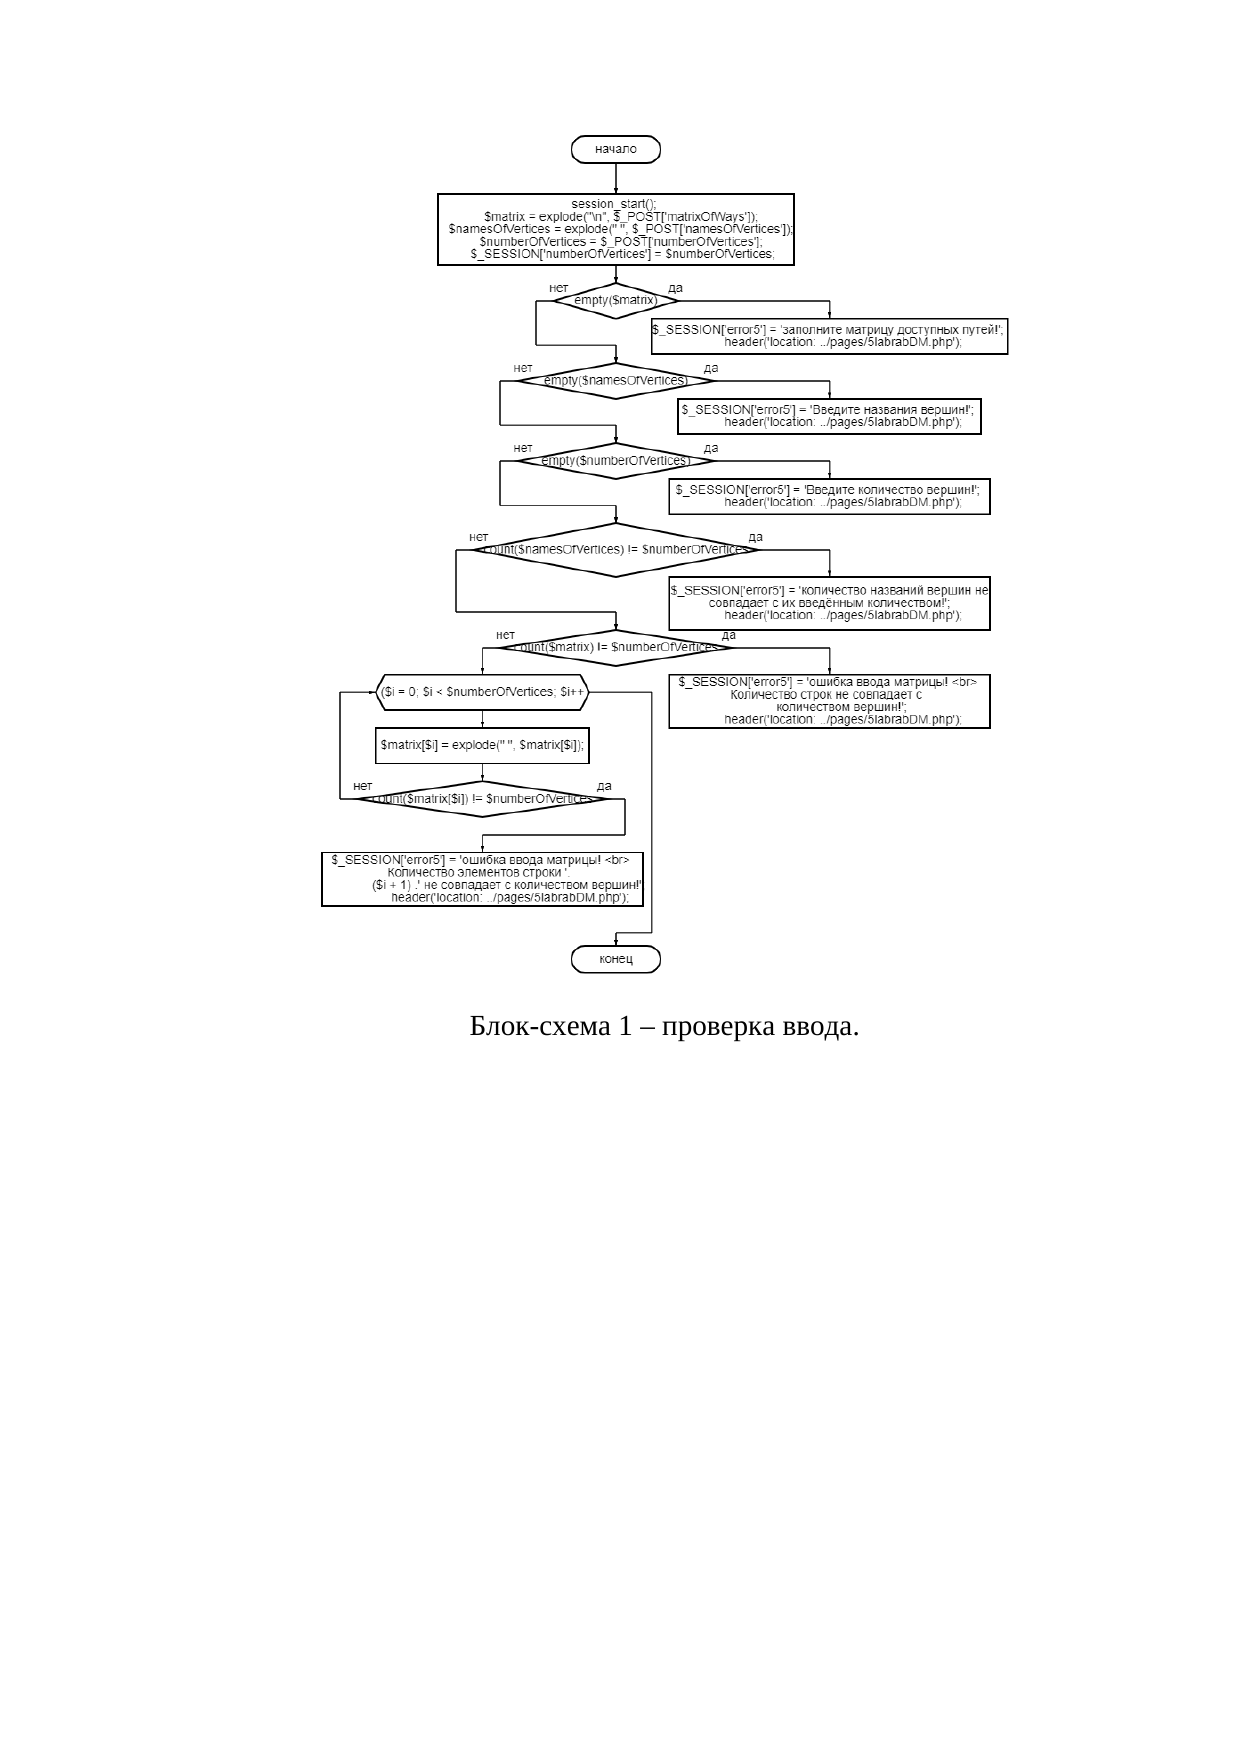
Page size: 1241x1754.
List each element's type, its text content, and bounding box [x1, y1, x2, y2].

text Блок-схема 1 – проверка ввода. [177, 1008, 1152, 1042]
picture [304, 118, 1025, 990]
